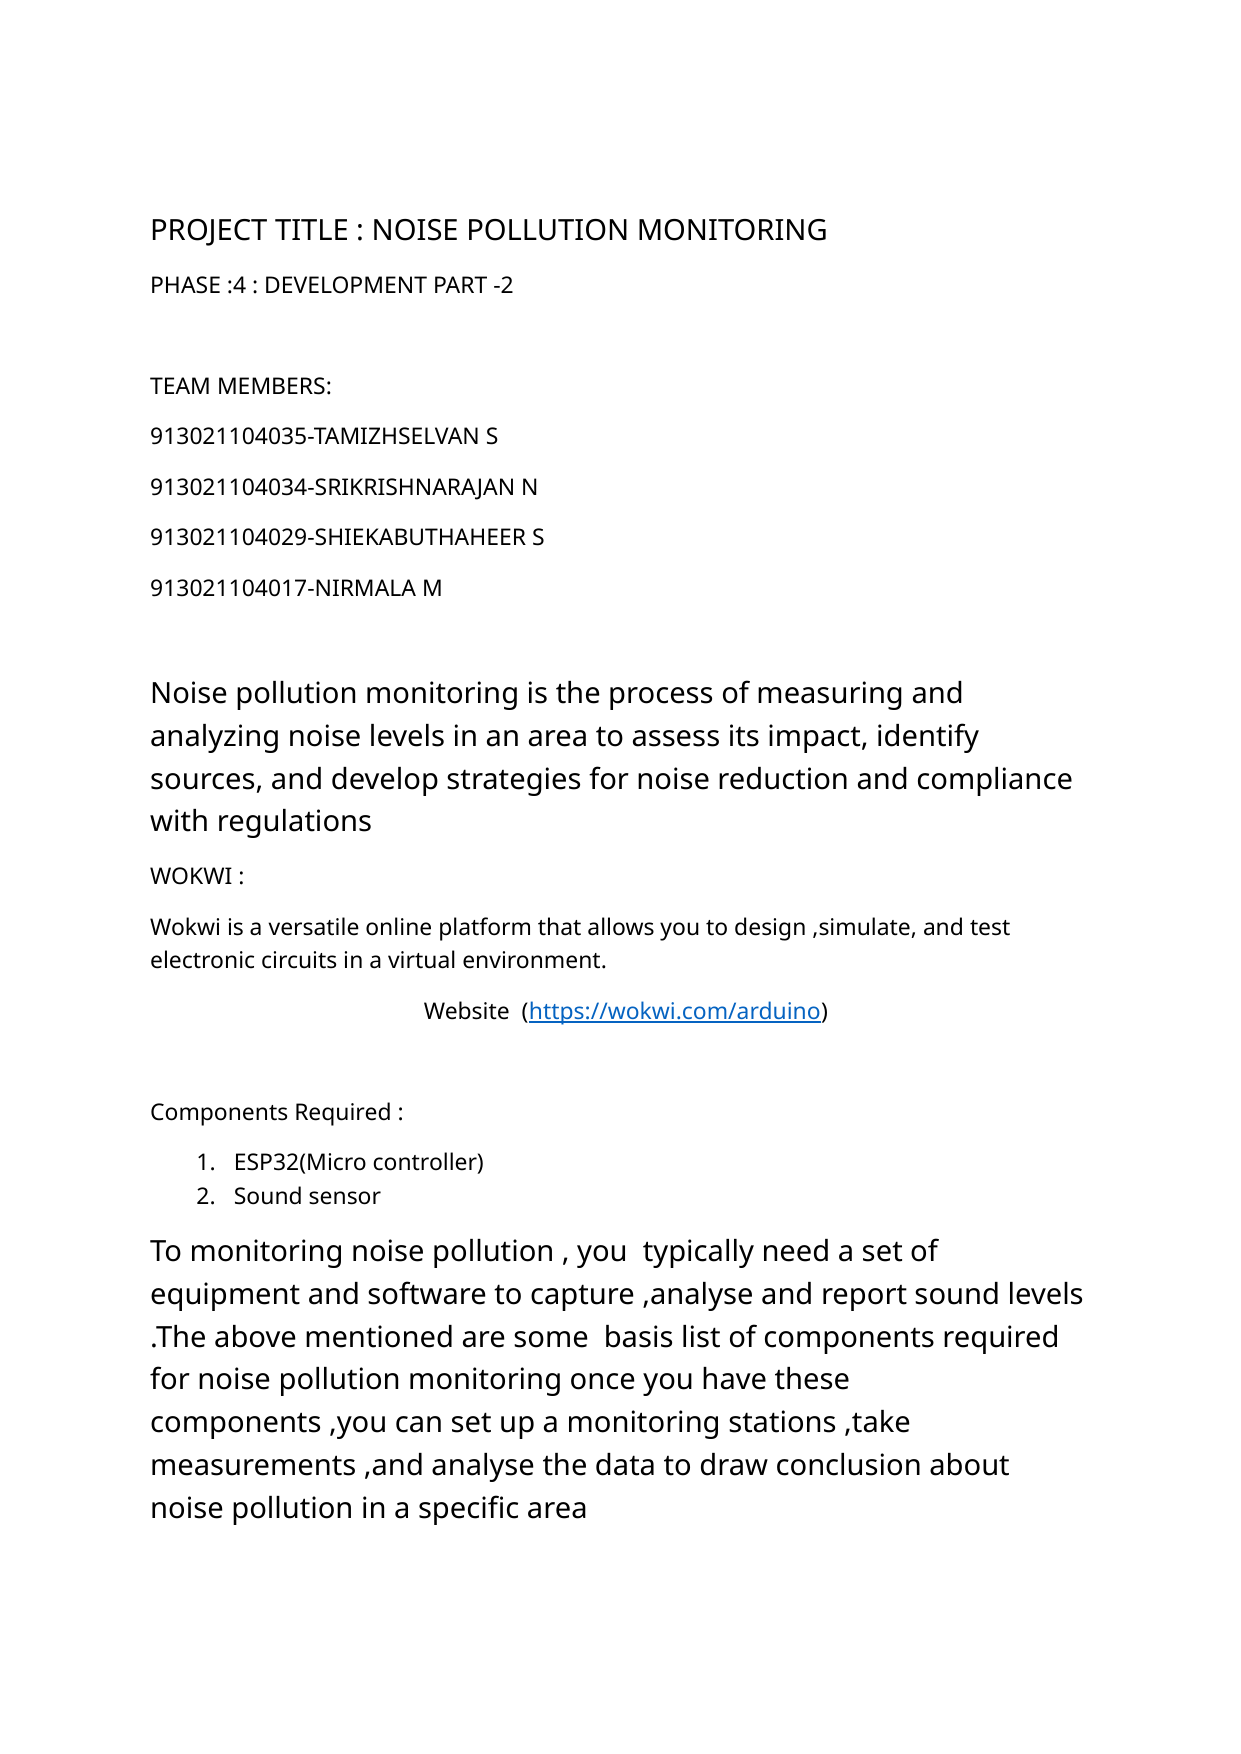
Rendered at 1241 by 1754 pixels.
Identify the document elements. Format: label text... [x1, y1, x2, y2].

text TEAM MEMBERS: [150, 370, 1090, 401]
text 913021104034-SRIKRISHNARAJAN N [150, 471, 1090, 502]
text WOKWI : [150, 860, 1090, 891]
text Components Required : [150, 1096, 1090, 1127]
text Website (https://wokwi.com/arduino) [150, 995, 1090, 1026]
text PROJECT TITLE : NOISE POLLUTION MONITORING [150, 209, 1090, 249]
text PHASE :4 : DEVELOPMENT PART -2 [150, 269, 1090, 300]
text Wokwi is a versatile online platform that allows you to design ,simulate, and test electronic circuits in a virtual environment. [150, 911, 1090, 976]
list ESP32(Micro controller) [196, 1146, 1090, 1177]
text 913021104017-NIRMALA M [150, 571, 1090, 603]
text Noise pollution monitoring is the process of measuring and analyzing noise levels in an area to assess its impact, identify sources, and develop strategies for noise reduction and compliance with regulations [150, 672, 1090, 840]
text To monitoring noise pollution , you typically need a set of equipment and software to capture ,analyse and report sound levels .The above mentioned are some basis list of components required for noise pollution monitoring once you have these components ,you can set up a monitoring stations ,take measurements ,and analyse the data to draw conclusion about noise pollution in a specific area [150, 1230, 1090, 1527]
list Sound sensor [196, 1180, 1090, 1211]
text 913021104035-TAMIZHSELVAN S [150, 420, 1090, 451]
text 913021104029-SHIEKABUTHAHEER S [150, 521, 1090, 552]
